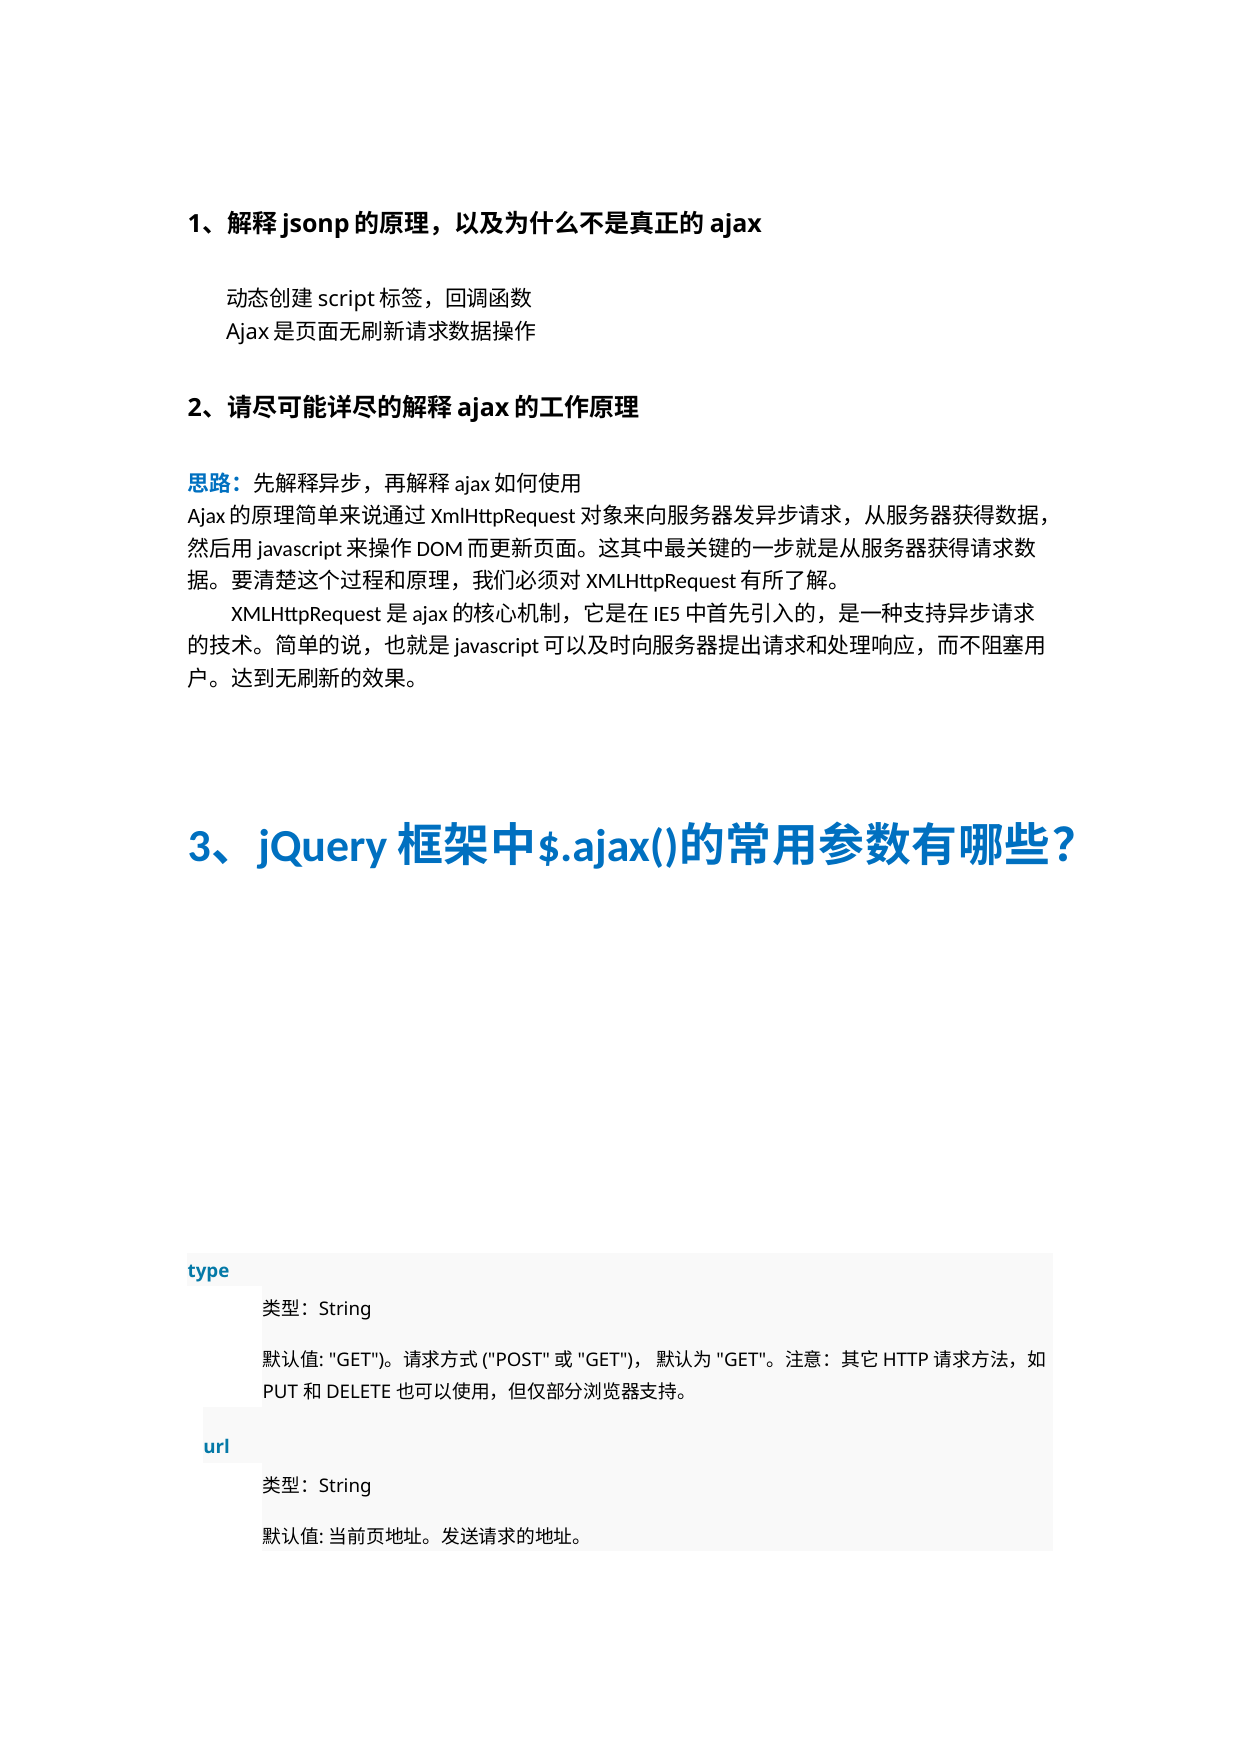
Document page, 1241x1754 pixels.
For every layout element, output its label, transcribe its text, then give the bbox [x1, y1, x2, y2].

text Ajax的原理简单来说通过XmlHttpRequest对象来向服务器发异步请求，从服务器获得数据，然后用javascript来操作DOM而更新页面。这其中最关键的一步就是从服务器获得请求数据。要清楚这个过程和原理，我们必须对 XMLHttpRequest有所了解。 [187, 498, 1053, 595]
text url [203, 1430, 1053, 1463]
text 默认值: "GET")。请求方式 ("POST" 或 "GET")， 默认为 "GET"。注意：其它 HTTP 请求方法，如 PUT 和 DELETE 也可以使用，但仅部分浏览器支持。 [262, 1342, 1053, 1407]
text 类型：String [262, 1291, 1053, 1323]
text 思路：先解释异步，再解释ajax如何使用 [187, 465, 1053, 498]
subtitle 1、解释jsonp的原理，以及为什么不是真正的ajax [187, 189, 1053, 254]
subtitle 2、请尽可能详尽的解释ajax的工作原理 [187, 373, 1053, 438]
text Ajax是页面无刷新请求数据操作 [226, 314, 1053, 346]
text 类型：String [262, 1468, 1053, 1500]
text 动态创建script标签，回调函数 [226, 281, 1053, 314]
text type [187, 1253, 1053, 1286]
subtitle 3、jQuery框架中$.ajax()的常用参数有哪些？ [187, 793, 1053, 1126]
text 默认值: 当前页地址。发送请求的地址。 [262, 1519, 1053, 1551]
text XMLHttpRequest是ajax的核心机制，它是在IE5中首先引入的，是一种支持异步请求的技术。简单的说，也就是javascript可以及时向服务器提出请求和处理响应，而不阻塞用户。达到无刷新的效果。 [187, 595, 1053, 693]
